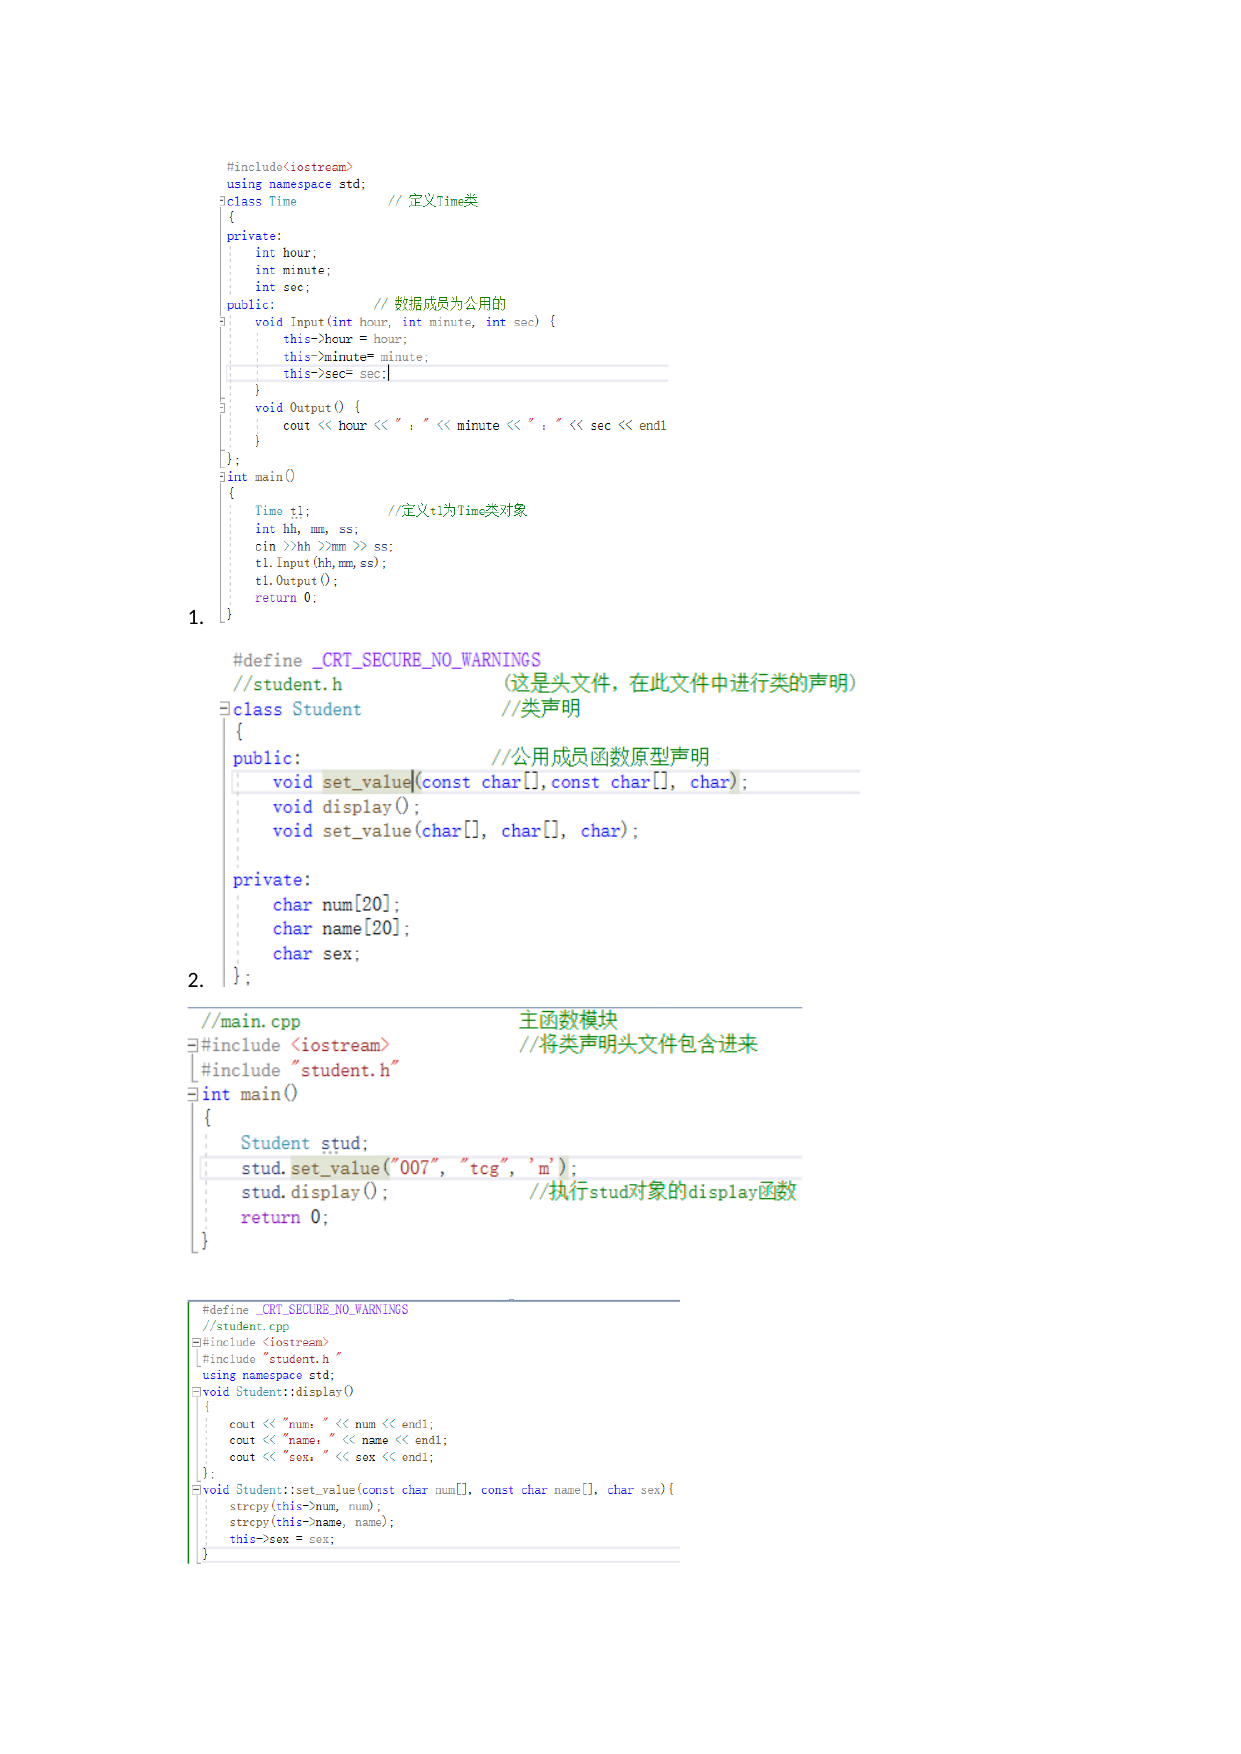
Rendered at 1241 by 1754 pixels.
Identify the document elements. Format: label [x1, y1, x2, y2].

picture [187, 1007, 803, 1276]
picture [220, 162, 669, 625]
picture [220, 649, 860, 987]
picture [187, 1299, 680, 1566]
